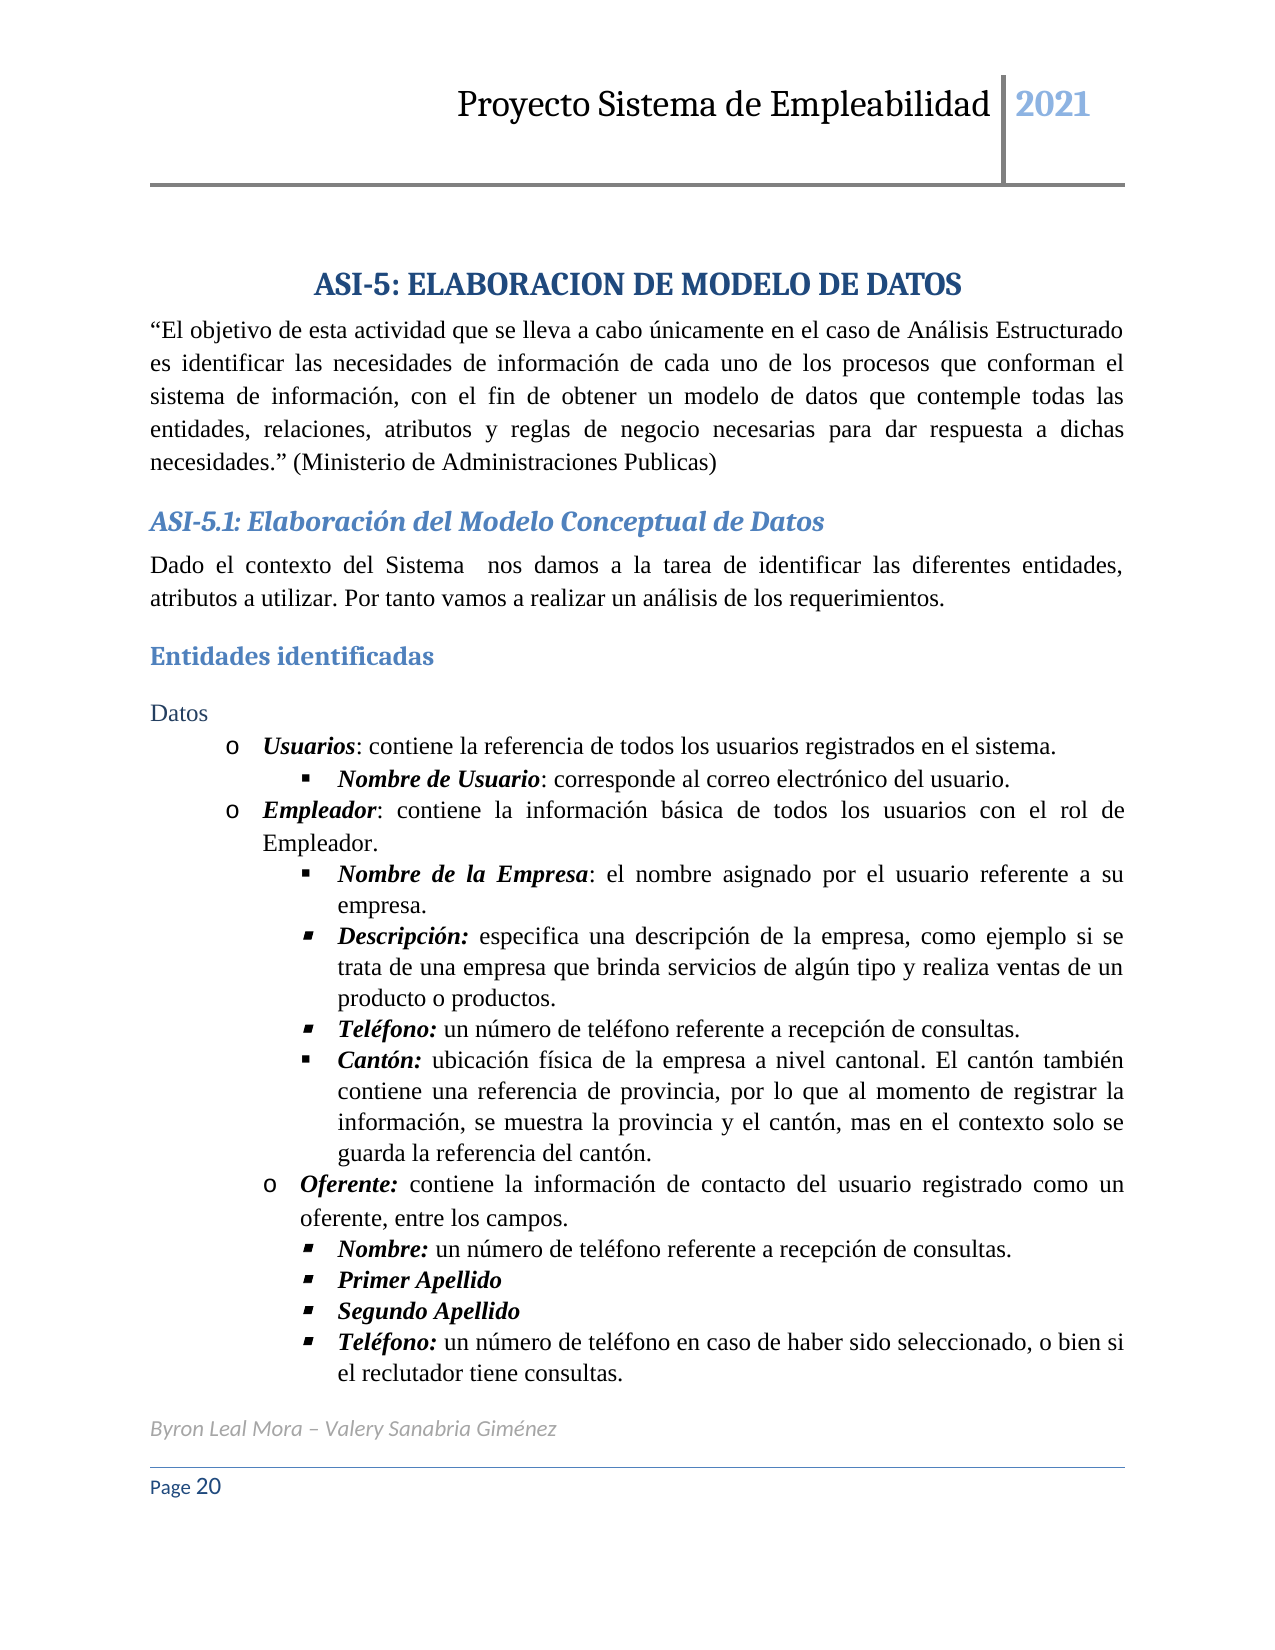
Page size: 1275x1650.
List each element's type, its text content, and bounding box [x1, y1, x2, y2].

subtitle Datos [150, 698, 1125, 726]
list Oferente: contiene la información de contacto del usuario registrado como un oferente, entre los campos. [262, 1169, 1125, 1231]
subtitle ASI-5.1: Elaboración del Modelo Conceptual de Datos [150, 505, 1125, 539]
list Segundo Apellido [300, 1296, 1125, 1324]
list Empleador: contiene la información básica de todos los usuarios con el rol de Empleador. [225, 795, 1125, 857]
list Cantón: ubicación física de la empresa a nivel cantonal. El cantón también contiene una referencia de provincia, por lo que al momento de registrar la información, se muestra la provincia y el cantón, mas en el contexto solo se guarda la referencia del cantón. [300, 1045, 1125, 1167]
list Primer Apellido [300, 1265, 1125, 1293]
list Teléfono: un número de teléfono referente a recepción de consultas. [300, 1014, 1125, 1043]
list Nombre de Usuario: corresponde al correo electrónico del usuario. [300, 764, 1125, 793]
list Nombre de la Empresa: el nombre asignado por el usuario referente a su empresa. [300, 859, 1125, 919]
list Nombre: un número de teléfono referente a recepción de consultas. [300, 1234, 1125, 1262]
text Dado el contexto del Sistema nos damos a la tarea de identificar las diferentes entidades, atributos a utilizar. Por tanto vamos a realizar un análisis de los requerimientos. [150, 550, 1125, 612]
list Descripción: especifica una descripción de la empresa, como ejemplo si se trata de una empresa que brinda servicios de algún tipo y realiza ventas de un producto o productos. [300, 921, 1125, 1012]
list Usuarios: contiene la referencia de todos los usuarios registrados en el sistema. [225, 731, 1125, 762]
subtitle ASI-5: ELABORACION DE MODELO DE DATOS [150, 265, 1125, 303]
subtitle Entidades identificadas [150, 641, 1125, 672]
list Teléfono: un número de teléfono en caso de haber sido seleccionado, o bien si el reclutador tiene consultas. [300, 1327, 1125, 1387]
text “El objetivo de esta actividad que se lleva a cabo únicamente en el caso de Análisis Estructurado es identificar las necesidades de información de cada uno de los procesos que conforman el sistema de información, con el fin de obtener un modelo de datos que contemple todas las entidades, relaciones, atributos y reglas de negocio necesarias para dar respuesta a dichas necesidades.” [150, 315, 1125, 476]
